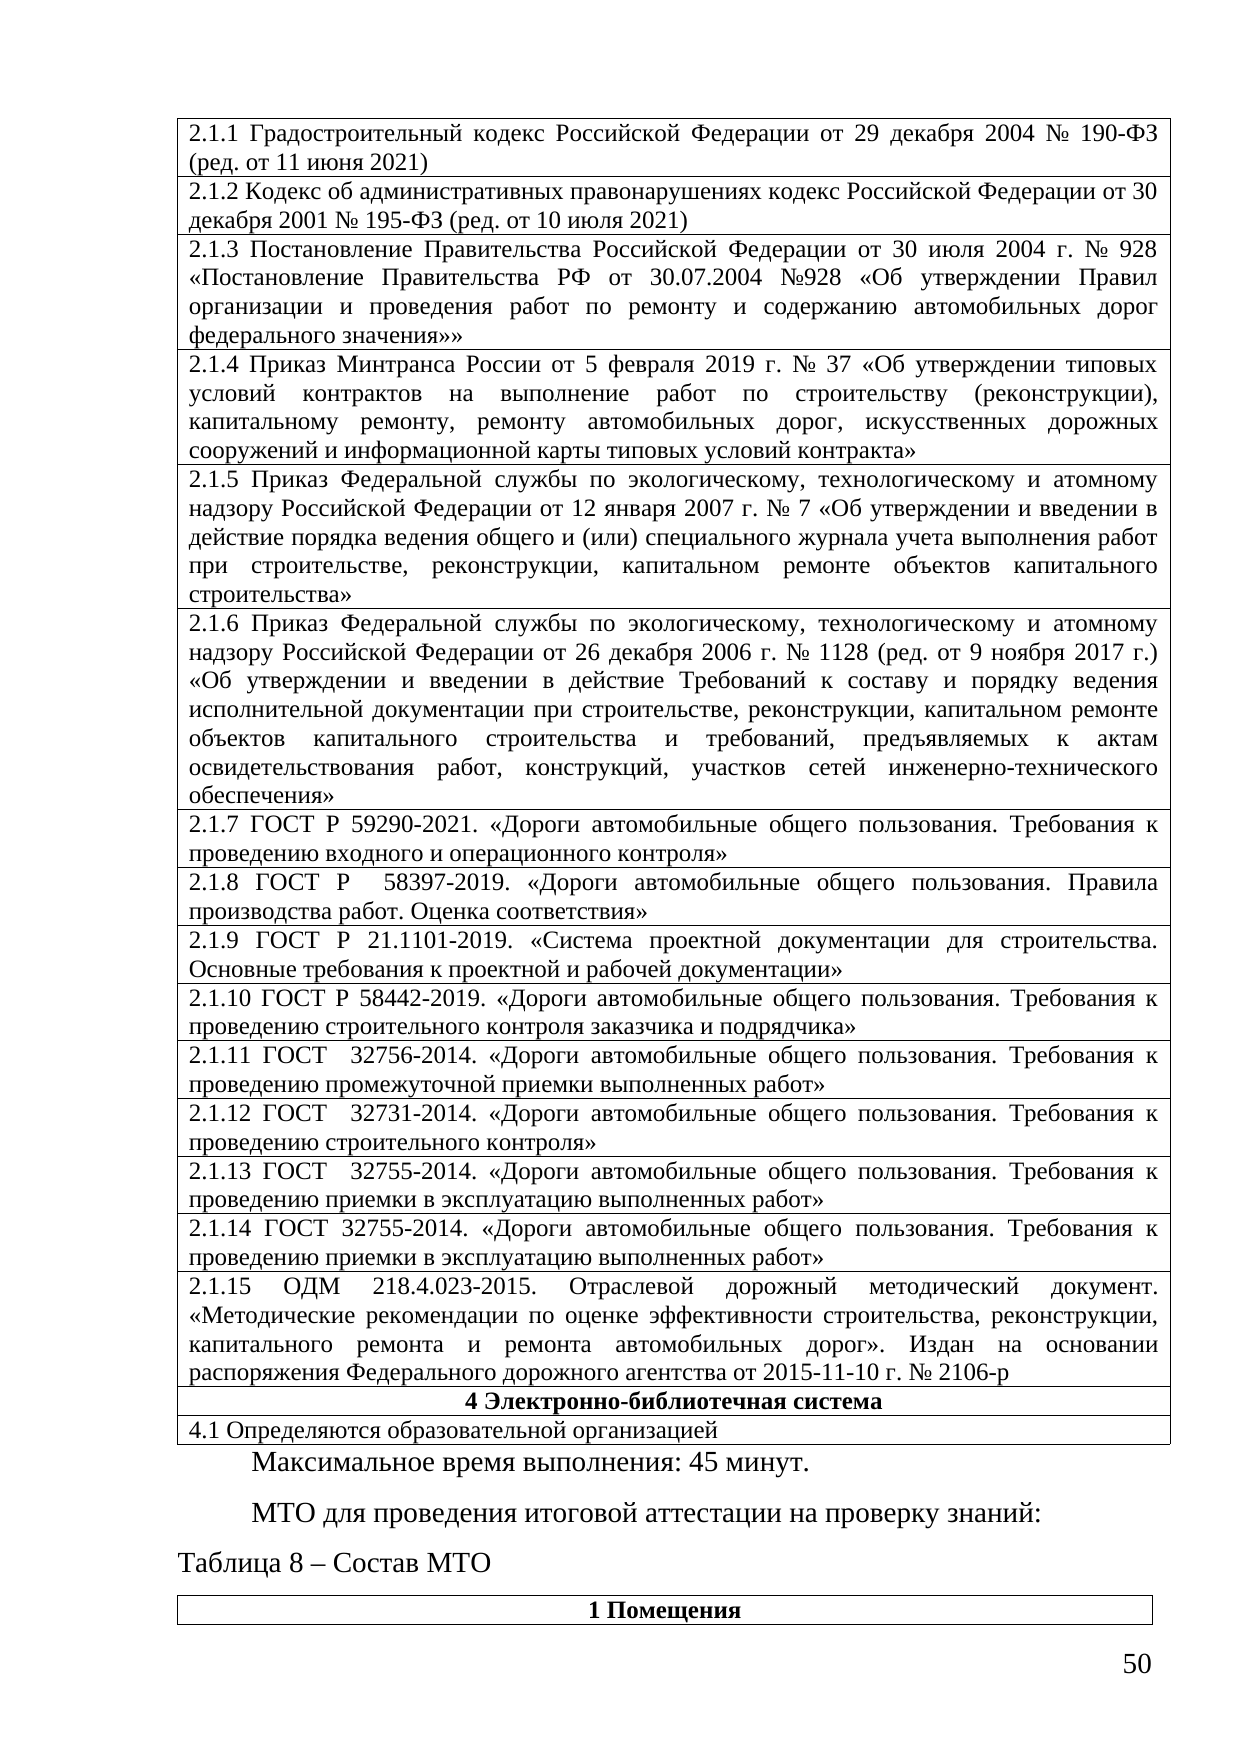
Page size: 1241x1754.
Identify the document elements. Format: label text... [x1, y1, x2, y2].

table_cell 2.1.13 ГОСТ 32755-2014. «Дороги автомобильные общего пользования. Требования к проведению приемки в эксплуатацию выполненных работ» [178, 1157, 1170, 1213]
table_cell 2.1.8 ГОСТ Р 58397-2019. «Дороги автомобильные общего пользования. Правила производства работ. Оценка соответствия» [178, 868, 1170, 925]
table_cell 4 Электронно-библиотечная система [178, 1387, 1170, 1415]
table_cell 2.1.4 Приказ Минтранса России от 5 февраля 2019 г. № 37 «Об утверждении типовых условий контрактов на выполнение работ по строительству (реконструкции), капитальному ремонту, ремонту автомобильных дорог, искусственных дорожных сооружений и информационной карты типовых условий контракта» [178, 350, 1170, 464]
table_cell 2.1.12 ГОСТ 32731-2014. «Дороги автомобильные общего пользования. Требования к проведению строительного контроля» [178, 1099, 1170, 1156]
table_header 1 Помещения [178, 1596, 1152, 1624]
table_cell 4.1 Определяются образовательной организацией [178, 1416, 1170, 1444]
table_cell 2.1.14 ГОСТ 32755-2014. «Дороги автомобильные общего пользования. Требования к проведению приемки в эксплуатацию выполненных работ» [178, 1214, 1170, 1271]
table_cell 2.1.15 ОДМ 218.4.023-2015. Отраслевой дорожный методический документ. «Методические рекомендации по оценке эффективности строительства, реконструкции, капитального ремонта и ремонта автомобильных дорог». Издан на основании распоряжения Федерального дорожного агентства от 2015-11-10 г. № 2106-р [178, 1272, 1170, 1386]
table_cell 2.1.2 Кодекс об административных правонарушениях кодекс Российской Федерации от 30 декабря 2001 № 195-ФЗ (ред. от 10 июля 2021) [178, 177, 1170, 233]
table_cell 2.1.3 Постановление Правительства Российской Федерации от 30 июля 2004 г. № 928 «Постановление Правительства РФ от 30.07.2004 №928 «Об утверждении Правил организации и проведения работ по ремонту и содержанию автомобильных дорог федерального значения»» [178, 235, 1170, 349]
table_cell 2.1.7 ГОСТ Р 59290-2021. «Дороги автомобильные общего пользования. Требования к проведению входного и операционного контроля» [178, 810, 1170, 867]
table_cell 2.1.6 Приказ Федеральной службы по экологическому, технологическому и атомному надзору Российской Федерации от 26 декабря 2006 г. № 1128 (ред. от 9 ноября 2017 г.) «Об утверждении и введении в действие Требований к составу и порядку ведения исполнительной документации при строительстве, реконструкции, капитальном ремонте объектов капитального строительства и требований, предъявляемых к актам освидетельствования работ, конструкций, участков сетей инженерно-технического обеспечения» [178, 609, 1170, 809]
table_cell 2.1.11 ГОСТ 32756-2014. «Дороги автомобильные общего пользования. Требования к проведению промежуточной приемки выполненных работ» [178, 1041, 1170, 1098]
text МТО для проведения итоговой аттестации на проверку знаний: [177, 1495, 1152, 1528]
table_cell 2.1.1 Градостроительный кодекс Российской Федерации от 29 декабря 2004 № 190-ФЗ (ред. от 11 июня 2021) [178, 119, 1170, 176]
text Максимальное время выполнения: 45 минут. [177, 1445, 1152, 1478]
table_cell 2.1.10 ГОСТ Р 58442-2019. «Дороги автомобильные общего пользования. Требования к проведению строительного контроля заказчика и подрядчика» [178, 984, 1170, 1040]
text Таблица 8 – Состав МТО [177, 1545, 1152, 1578]
table_cell 2.1.5 Приказ Федеральной службы по экологическому, технологическому и атомному надзору Российской Федерации от 12 января 2007 г. № 7 «Об утверждении и введении в действие порядка ведения общего и (или) специального журнала учета выполнения работ при строительстве, реконструкции, капитальном ремонте объектов капитального строительства» [178, 465, 1170, 608]
table_cell 2.1.9 ГОСТ Р 21.1101-2019. «Система проектной документации для строительства. Основные требования к проектной и рабочей документации» [178, 926, 1170, 982]
